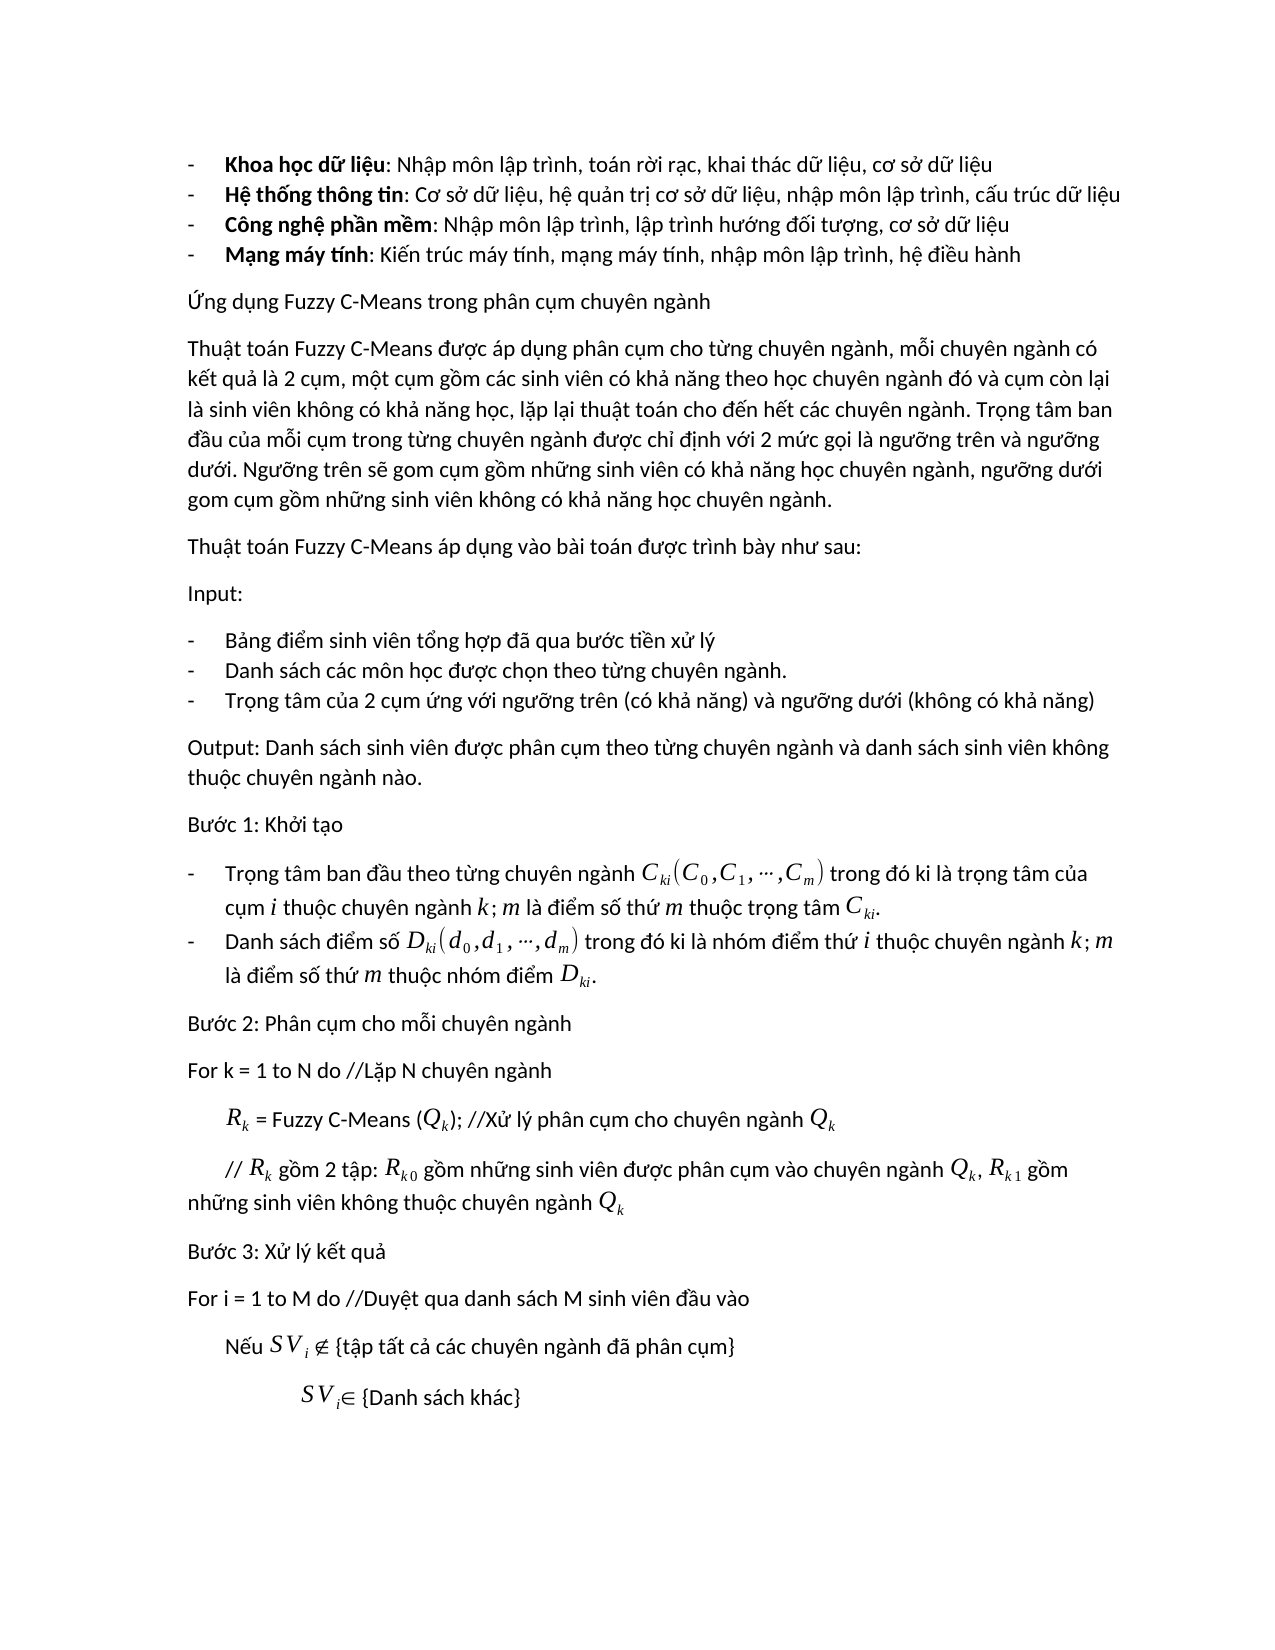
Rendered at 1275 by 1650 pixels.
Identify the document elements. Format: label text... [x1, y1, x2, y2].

text Bước 3: Xử lý kết quả [187, 1237, 1125, 1265]
list Khoa học dữ liệu: Nhập môn lập trình, toán rời rạc, khai thác dữ liệu, cơ sở dữ liệu [187, 150, 1125, 178]
text Nếu {tập tất cả các chuyên ngành đã phân cụm} [187, 1331, 1125, 1362]
text Bước 1: Khởi tạo [187, 810, 1125, 838]
text Bước 2: Phân cụm cho mỗi chuyên ngành [187, 1009, 1125, 1037]
list Mạng máy tính: Kiến trúc máy tính, mạng máy tính, nhập môn lập trình, hệ điều hành [187, 241, 1125, 269]
list Công nghệ phần mềm: Nhập môn lập trình, lập trình hướng đối tượng, cơ sở dữ liệu [187, 210, 1125, 238]
list Bảng điểm sinh viên tổng hợp đã qua bước tiền xử lý [187, 626, 1125, 654]
text = Fuzzy C-Means (); //Xử lý phân cụm cho chuyên ngành [187, 1103, 1125, 1134]
text Ứng dụng Fuzzy C-Means trong phân cụm chuyên ngành [187, 287, 1125, 316]
list Trọng tâm của 2 cụm ứng với ngưỡng trên (có khả năng) và ngưỡng dưới (không có khả năng) [187, 686, 1125, 714]
text Input: [187, 579, 1125, 607]
list Danh sách các môn học được chọn theo từng chuyên ngành. [187, 656, 1125, 684]
list Trọng tâm ban đầu theo từng chuyên ngành trong đó ki là trọng tâm của cụm thuộc chuyên ngành ; là điểm số thứ thuộc trọng tâm . [187, 857, 1125, 923]
text Thuật toán Fuzzy C-Means áp dụng vào bài toán được trình bày như sau: [187, 532, 1125, 560]
text Output: Danh sách sinh viên được phân cụm theo từng chuyên ngành và danh sách sinh viên không thuộc chuyên ngành nào. [187, 733, 1125, 792]
text // gồm 2 tập: gồm những sinh viên được phân cụm vào chuyên ngành , gồm những sinh viên không thuộc chuyên ngành [187, 1153, 1125, 1218]
list Hệ thống thông tin: Cơ sở dữ liệu, hệ quản trị cơ sở dữ liệu, nhập môn lập trình, cấu trúc dữ liệu [187, 180, 1125, 208]
text {Danh sách khác} [262, 1381, 1125, 1412]
text For i = 1 to M do //Duyệt qua danh sách M sinh viên đầu vào [187, 1284, 1125, 1312]
text Thuật toán Fuzzy C-Means được áp dụng phân cụm cho từng chuyên ngành, mỗi chuyên ngành có kết quả là 2 cụm, một cụm gồm các sinh viên có khả năng theo học chuyên ngành đó và cụm còn lại là sinh viên không có khả năng học, lặp lại thuật toán cho đến hết các chuyên ngành. Trọng tâm ban đầu của mỗi cụm trong từng chuyên ngành được chỉ định với 2 mức gọi là ngưỡng trên và ngưỡng dưới. Ngưỡng trên sẽ gom cụm gồm những sinh viên có khả năng học chuyên ngành, ngưỡng dưới gom cụm gồm những sinh viên không có khả năng học chuyên ngành. [187, 334, 1125, 513]
text For k = 1 to N do //Lặp N chuyên ngành [187, 1056, 1125, 1084]
list Danh sách điểm số trong đó ki là nhóm điểm thứ thuộc chuyên ngành ; là điểm số thứ thuộc nhóm điểm . [187, 925, 1125, 991]
